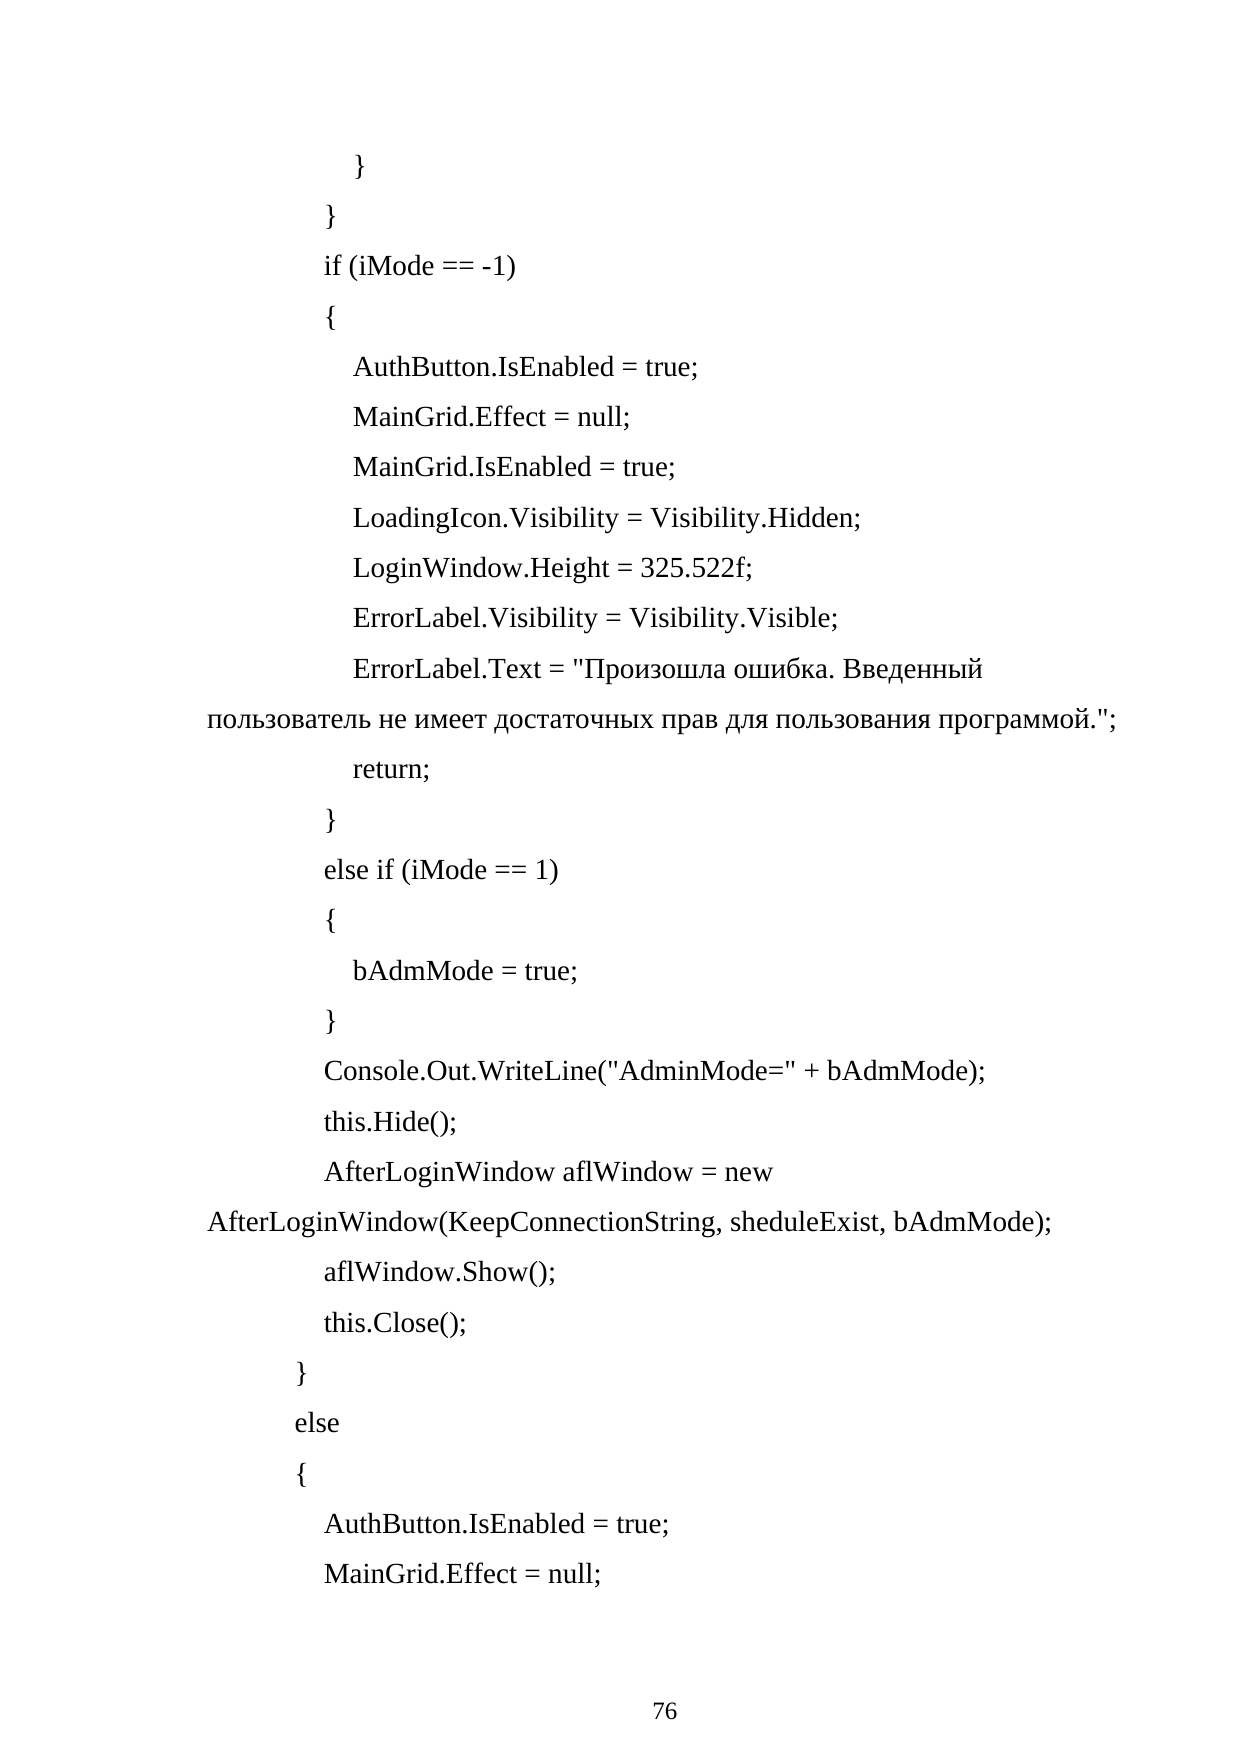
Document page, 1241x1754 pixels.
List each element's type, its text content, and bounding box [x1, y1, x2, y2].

text LoadingIcon.Visibility = Visibility.Hidden; [207, 902, 1122, 936]
text } [207, 198, 1122, 232]
text } [207, 1406, 1122, 1439]
text MainGrid.IsEnabled = true; [207, 852, 1122, 886]
text Console.Out.WriteLine("AdminMode=" + bAdmMode); [207, 1456, 1122, 1489]
text } [207, 601, 1122, 634]
text ErrorLabel.Visibility = Visibility.Visible; [207, 1003, 1122, 1037]
text MainGrid.Effect = null; [207, 802, 1122, 835]
text ErrorLabel.Text = "Произошла ошибка. Введенный пользователь не имеет достаточных прав для пользования программой."; [207, 1053, 1122, 1137]
text bAdmMode = true; [207, 1355, 1122, 1389]
text } [207, 500, 1122, 533]
text if (iMode == -1) [207, 651, 1122, 684]
text AuthButton.IsEnabled = true; [207, 751, 1122, 785]
text if (rdr.GetValue(0).ToString().StartsWith("GRANT SELECT, INSERT, UPDATE, DELETE, DROP ON `shedulebase`.`shedule`")) [207, 248, 1122, 332]
text } [207, 550, 1122, 584]
text { [207, 1305, 1122, 1338]
text this.Hide(); [207, 1506, 1122, 1540]
text LoginWindow.Height = 325.522f; [207, 953, 1122, 986]
text break; [207, 449, 1122, 483]
text { [207, 349, 1122, 382]
text } [207, 1204, 1122, 1238]
text return; [207, 1154, 1122, 1187]
text else if (iMode == 1) [207, 1254, 1122, 1288]
text { [207, 701, 1122, 735]
text iMode = 0; [207, 399, 1122, 433]
text break; [207, 148, 1122, 181]
